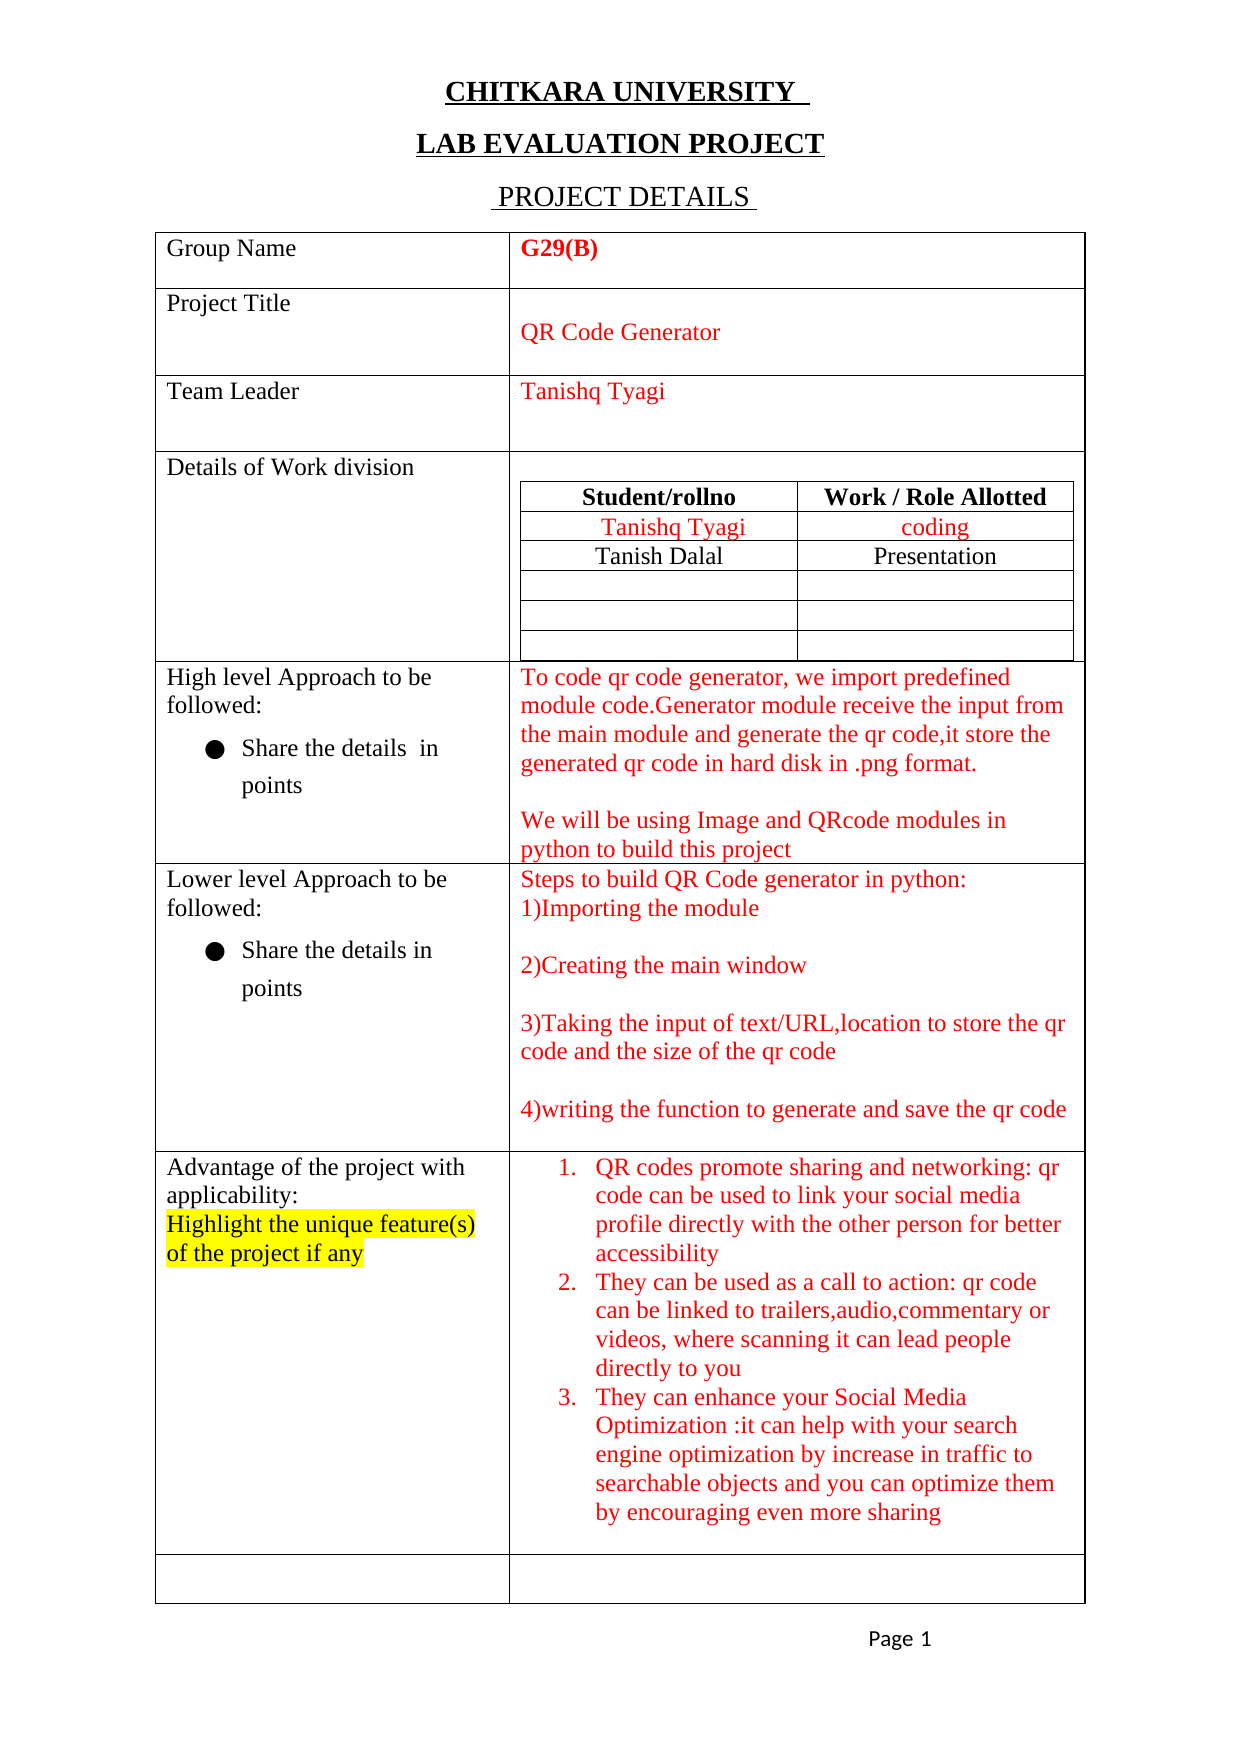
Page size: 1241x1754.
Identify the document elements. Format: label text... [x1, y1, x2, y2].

table_cell QR Code Generator [510, 289, 1084, 375]
table_cell [510, 1555, 1084, 1603]
table_cell High level Approach to be followed: Share the details in points [156, 662, 509, 863]
table_cell QR codes promote sharing and networking: qr code can be used to link your social media profile directly with the other person for better accessibility They can be used as a call to action: qr code can be linked to trailers,audio,commentary or videos, where scanning it can lead people directly to you They can enhance your Social Media Optimization :it can help with your search engine optimization by increase in traffic to searchable objects and you can optimize them by encouraging even more sharing [510, 1152, 1084, 1554]
table_cell Tanishq Tyagi [510, 376, 1084, 451]
table_cell Team Leader [156, 376, 509, 451]
table_cell To code qr code generator, we import predefined module code.Generator module receive the input from the main module and generate the qr code,it store the generated qr code in hard disk in .png format. We will be using Image and QRcode modules in python to build this project [510, 662, 1084, 863]
table_cell Advantage of the project with applicability: Highlight the unique feature(s) of the project if any [156, 1152, 509, 1554]
text LAB EVALUATION PROJECT [150, 127, 1090, 160]
table_cell [510, 452, 1084, 661]
table_cell Lower level Approach to be followed: Share the details in points [156, 864, 509, 1151]
table_header Group Name [156, 233, 509, 287]
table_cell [156, 1555, 509, 1603]
text CHITKARA UNIVERSITY [150, 74, 1090, 107]
table_cell Steps to build QR Code generator in python: 1)Importing the module 2)Creating the main window 3)Taking the input of text/URL,location to store the qr code and the size of the qr code 4)writing the function to generate and save the qr code [510, 864, 1084, 1151]
text PROJECT DETAILS [150, 179, 1090, 213]
table_cell Details of Work division [156, 452, 509, 661]
table_header G29(B) [510, 233, 1084, 287]
table_cell Project Title [156, 289, 509, 375]
